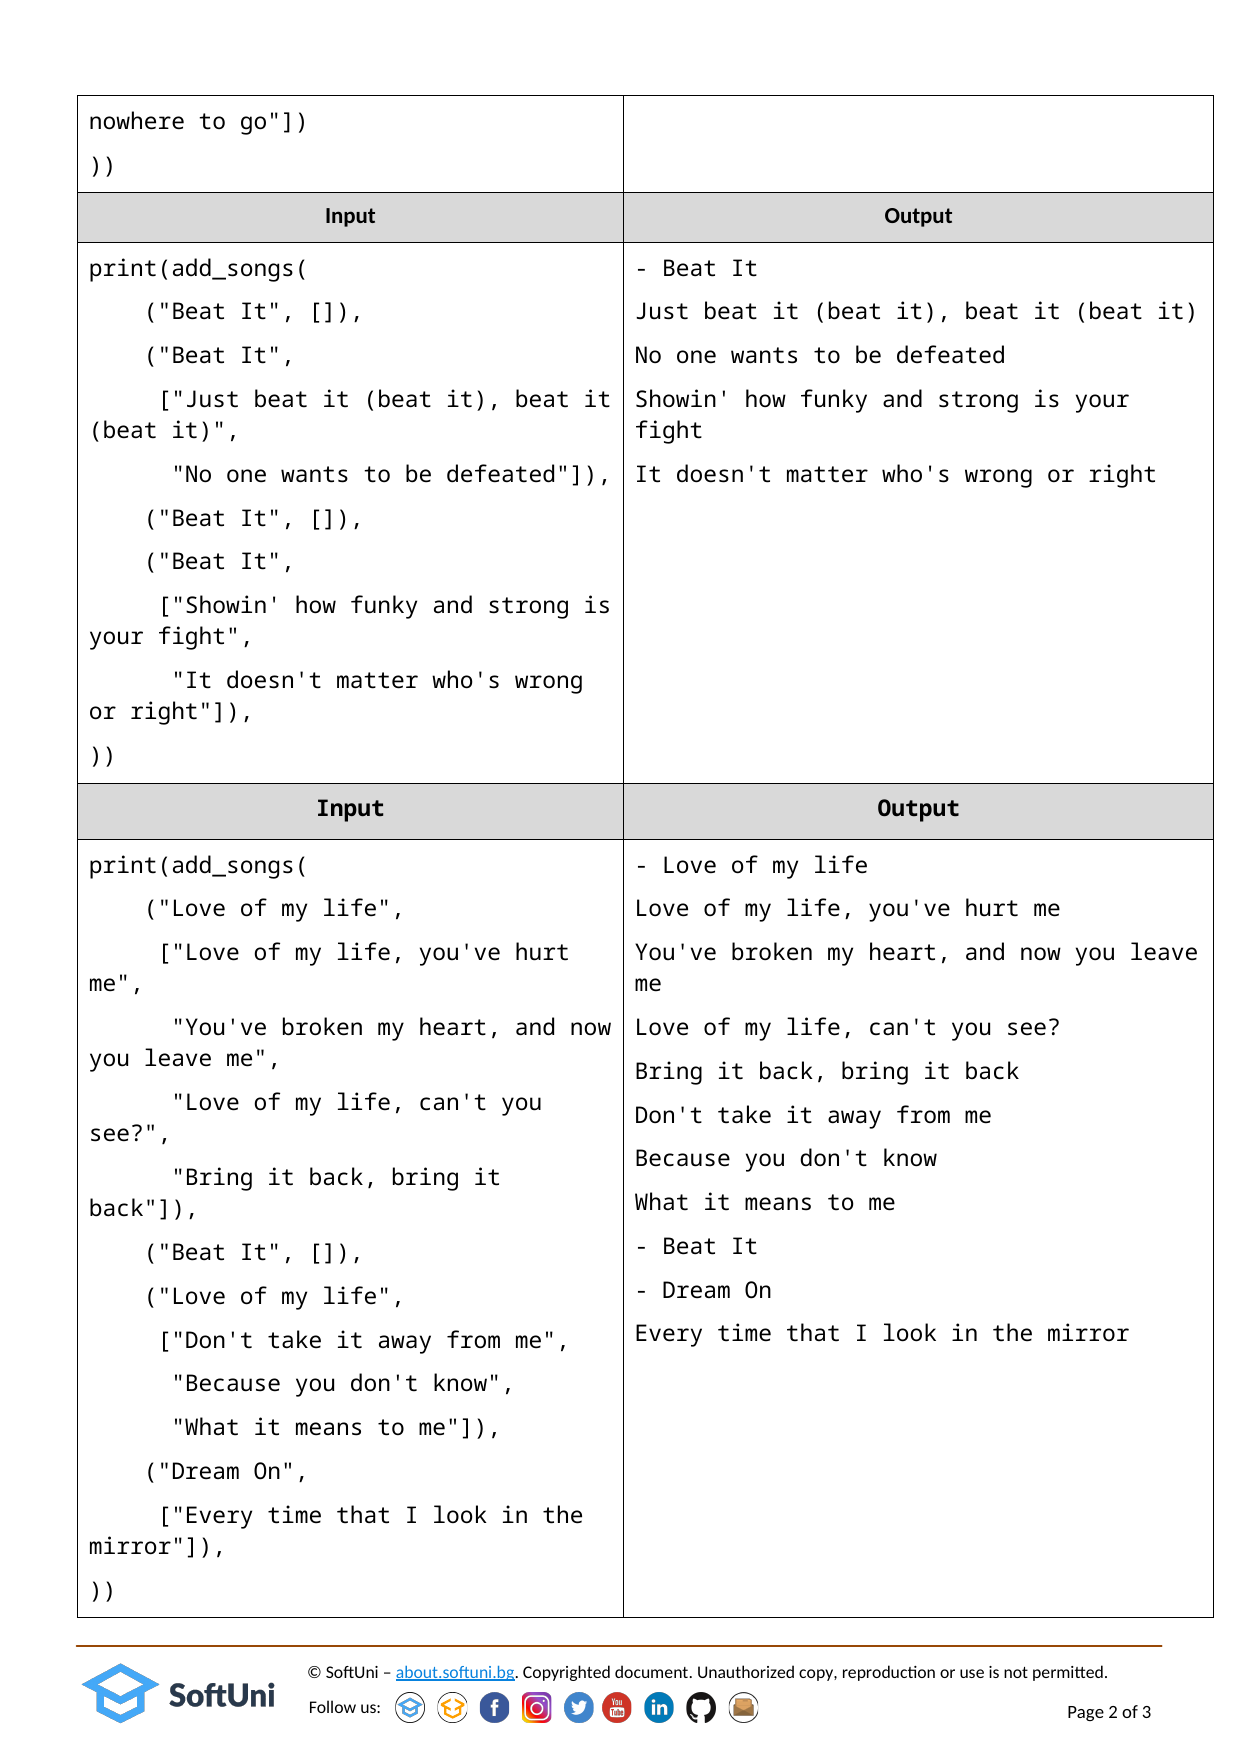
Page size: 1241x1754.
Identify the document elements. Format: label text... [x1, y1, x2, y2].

table_cell Input [78, 193, 623, 242]
picture [665, 1714, 674, 1723]
picture [644, 1714, 653, 1723]
picture [75, 1658, 281, 1729]
table_cell print(add_songs( ("Beat It", []), ("Beat It", ["Just beat it (beat it), beat it (beat it)", "No one wants to be defeated"]), ("Beat It", []), ("Beat It", ["Showin' how funky and strong is your fight", "It doesn't matter who's wrong or right"]), )) [78, 243, 623, 783]
picture [728, 1692, 759, 1723]
table_cell - Beat It Just beat it (beat it), beat it (beat it) No one wants to be defeated Showin' how funky and strong is your fight It doesn't matter who's wrong or right [624, 243, 1213, 783]
table_cell Output [624, 784, 1213, 839]
picture [686, 1692, 716, 1723]
picture [602, 1692, 632, 1723]
table_cell - Love of my life Love of my life, you've hurt me You've broken my heart, and now you leave me Love of my life, can't you see? Bring it back, bring it back Don't take it away from me Because you don't know What it means to me - Beat It - Dream On Every time that I look in the mirror [624, 840, 1213, 1617]
picture [522, 1692, 552, 1723]
picture [437, 1692, 468, 1723]
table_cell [78, 96, 623, 192]
picture [658, 1705, 667, 1714]
picture [479, 1692, 510, 1723]
picture [564, 1692, 594, 1723]
picture [665, 1692, 674, 1701]
table_cell Input [78, 784, 623, 839]
picture [395, 1692, 425, 1723]
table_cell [624, 96, 1213, 192]
table_cell Output [624, 193, 1213, 242]
table_cell print(add_songs( ("Love of my life", ["Love of my life, you've hurt me", "You've broken my heart, and now you leave me", "Love of my life, can't you see?", "Bring it back, bring it back"]), ("Beat It", []), ("Love of my life", ["Don't take it away from me", "Because you don't know", "What it means to me"]), ("Dream On", ["Every time that I look in the mirror"]), )) [78, 840, 623, 1617]
picture [644, 1692, 653, 1701]
